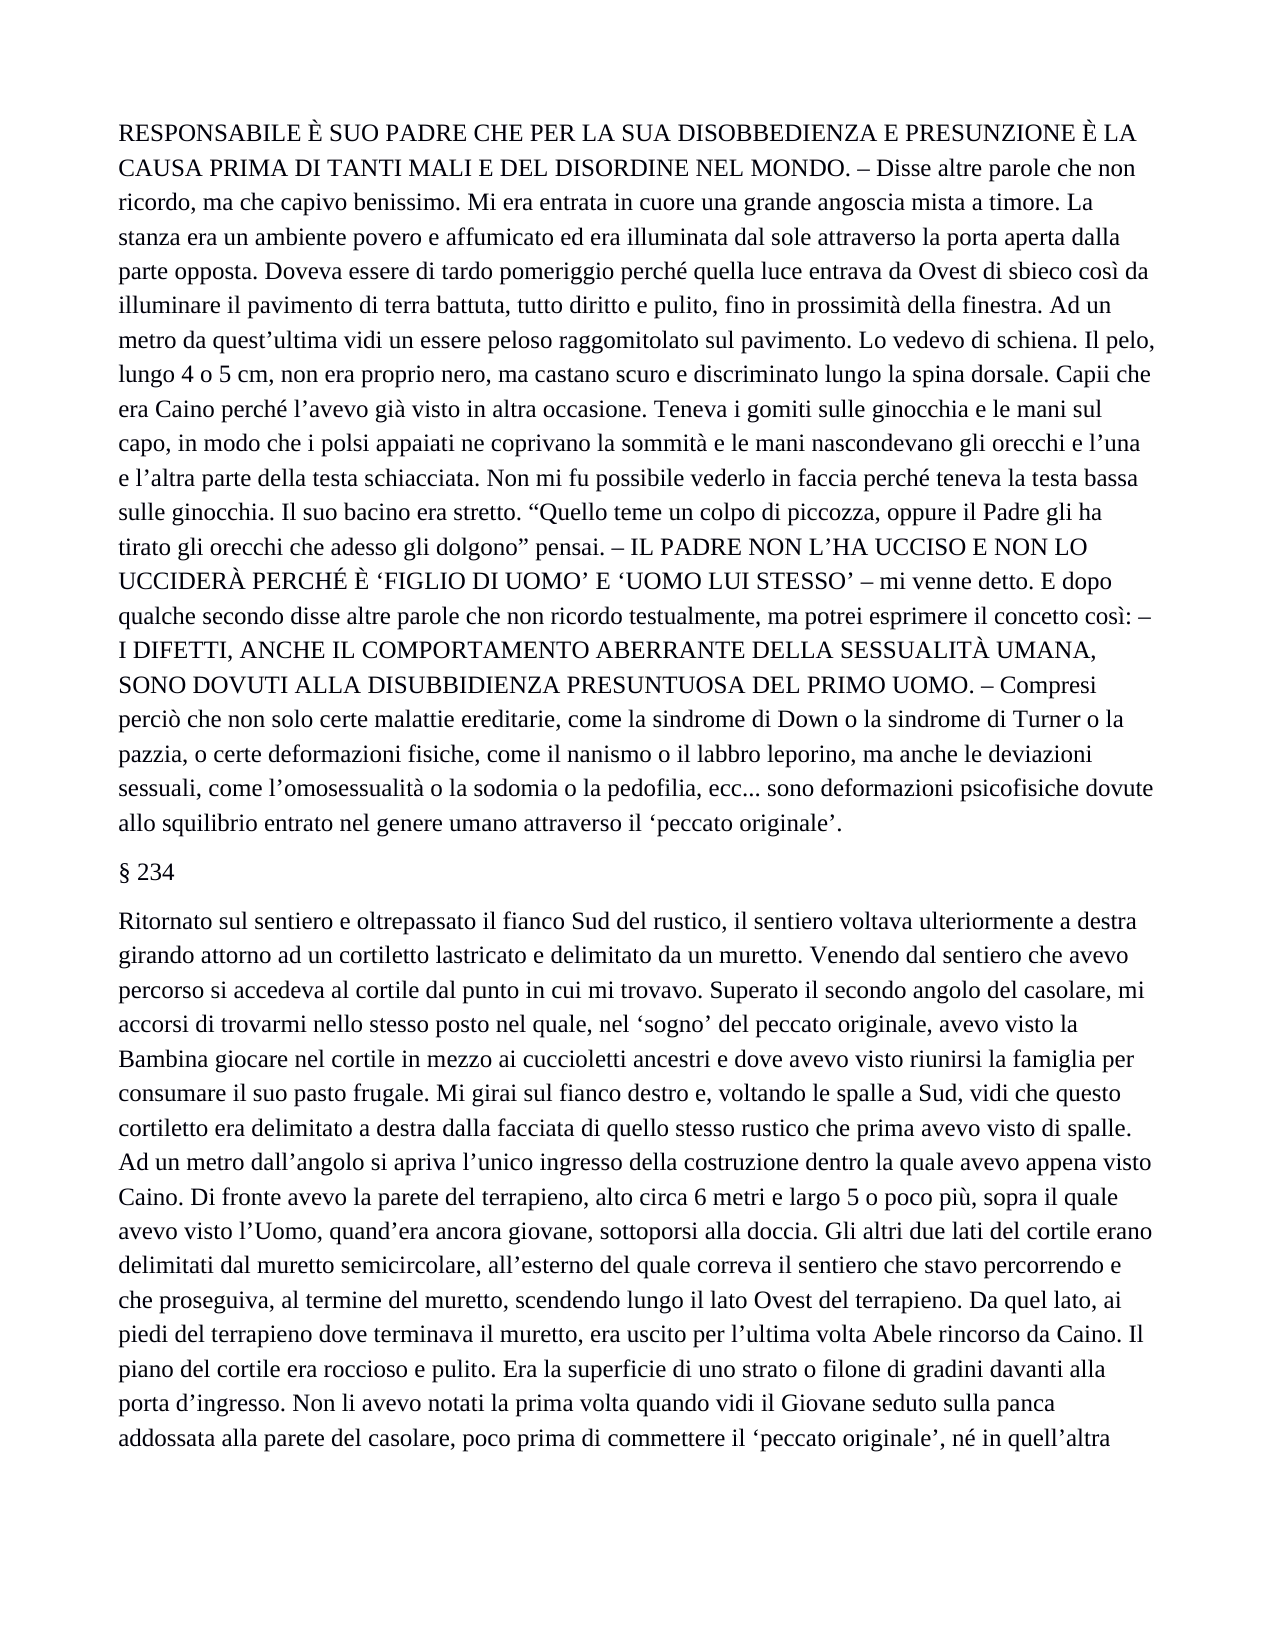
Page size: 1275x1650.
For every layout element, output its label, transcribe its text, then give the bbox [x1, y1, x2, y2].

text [118, 906, 1157, 1452]
text § 234 [118, 857, 1157, 886]
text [118, 118, 1157, 836]
